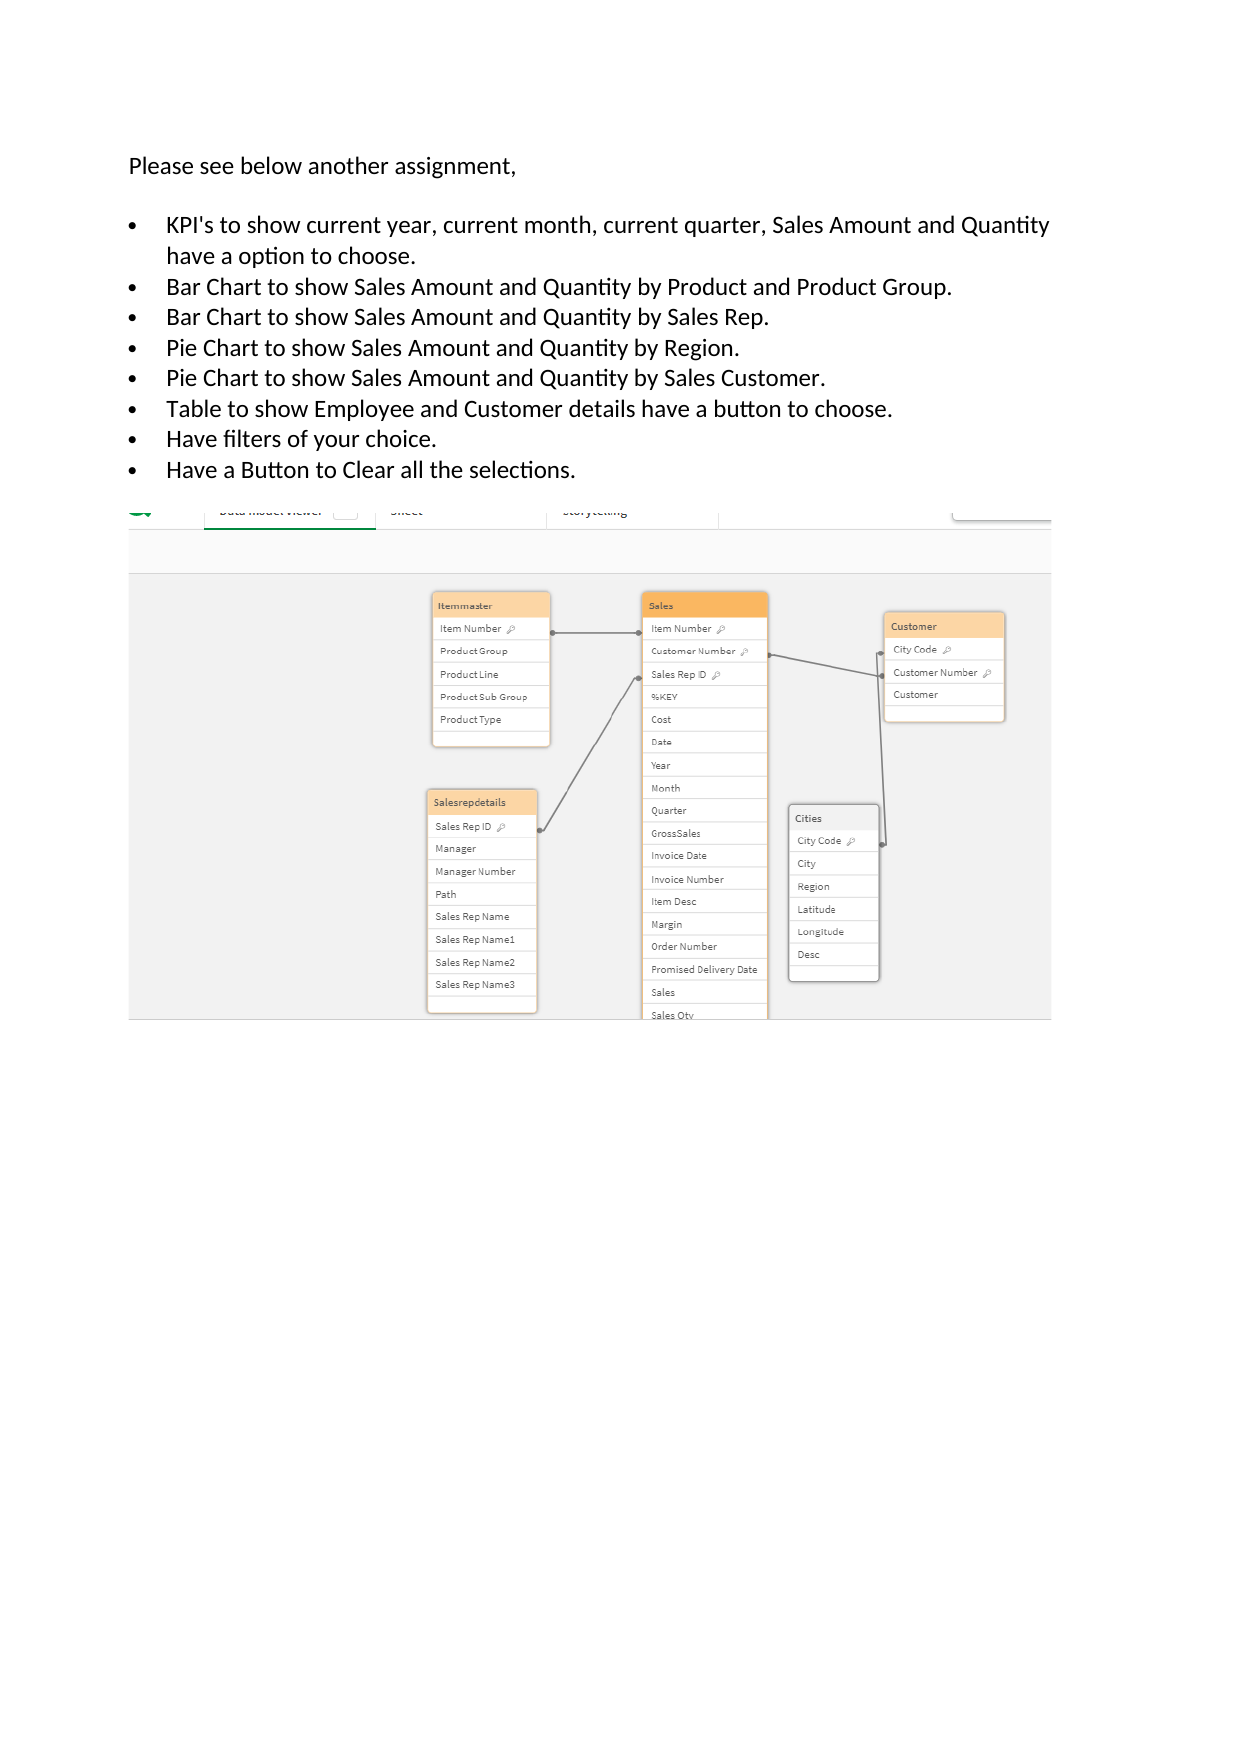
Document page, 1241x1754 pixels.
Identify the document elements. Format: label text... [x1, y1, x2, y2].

list KPI's to show current year, current month, current quarter, Sales Amount and Quantity have a option to choose. [129, 210, 1053, 271]
list Table to show Employee and Customer details have a button to choose. [129, 393, 1053, 423]
list Bar Chart to show Sales Amount and Quantity by Sales Rep. [129, 301, 1053, 332]
text Please see below another assignment, [129, 150, 1053, 181]
list Pie Chart to show Sales Amount and Quantity by Region. [129, 332, 1053, 362]
picture [128, 513, 1052, 1023]
list Have a Button to Clear all the selections. [129, 454, 1053, 484]
list Have filters of your choice. [129, 423, 1053, 454]
list Bar Chart to show Sales Amount and Quantity by Product and Product Group. [129, 271, 1053, 301]
list Pie Chart to show Sales Amount and Quantity by Sales Customer. [129, 362, 1053, 393]
